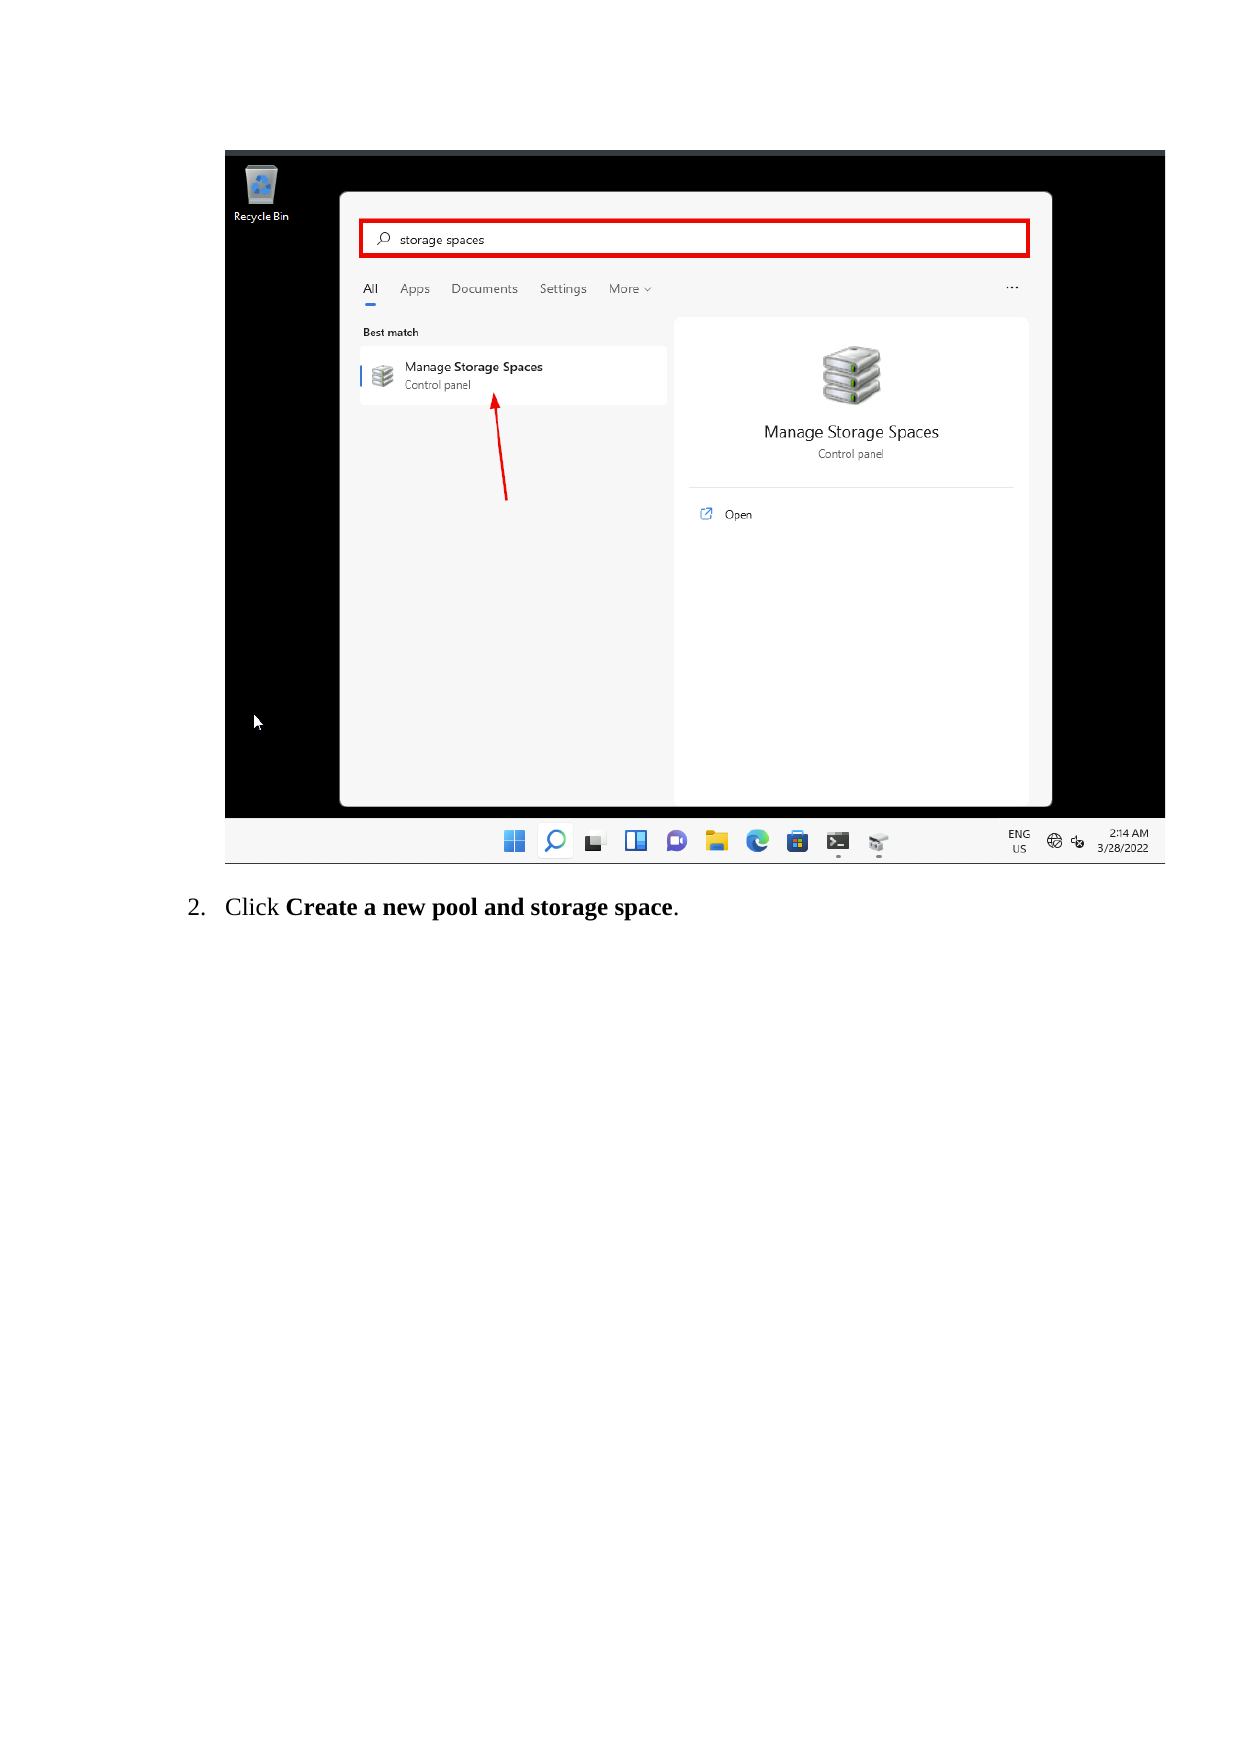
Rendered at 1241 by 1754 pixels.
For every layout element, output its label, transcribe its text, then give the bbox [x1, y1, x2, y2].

picture [225, 150, 1166, 864]
list Click Create a new pool and storage space. [187, 892, 1090, 921]
